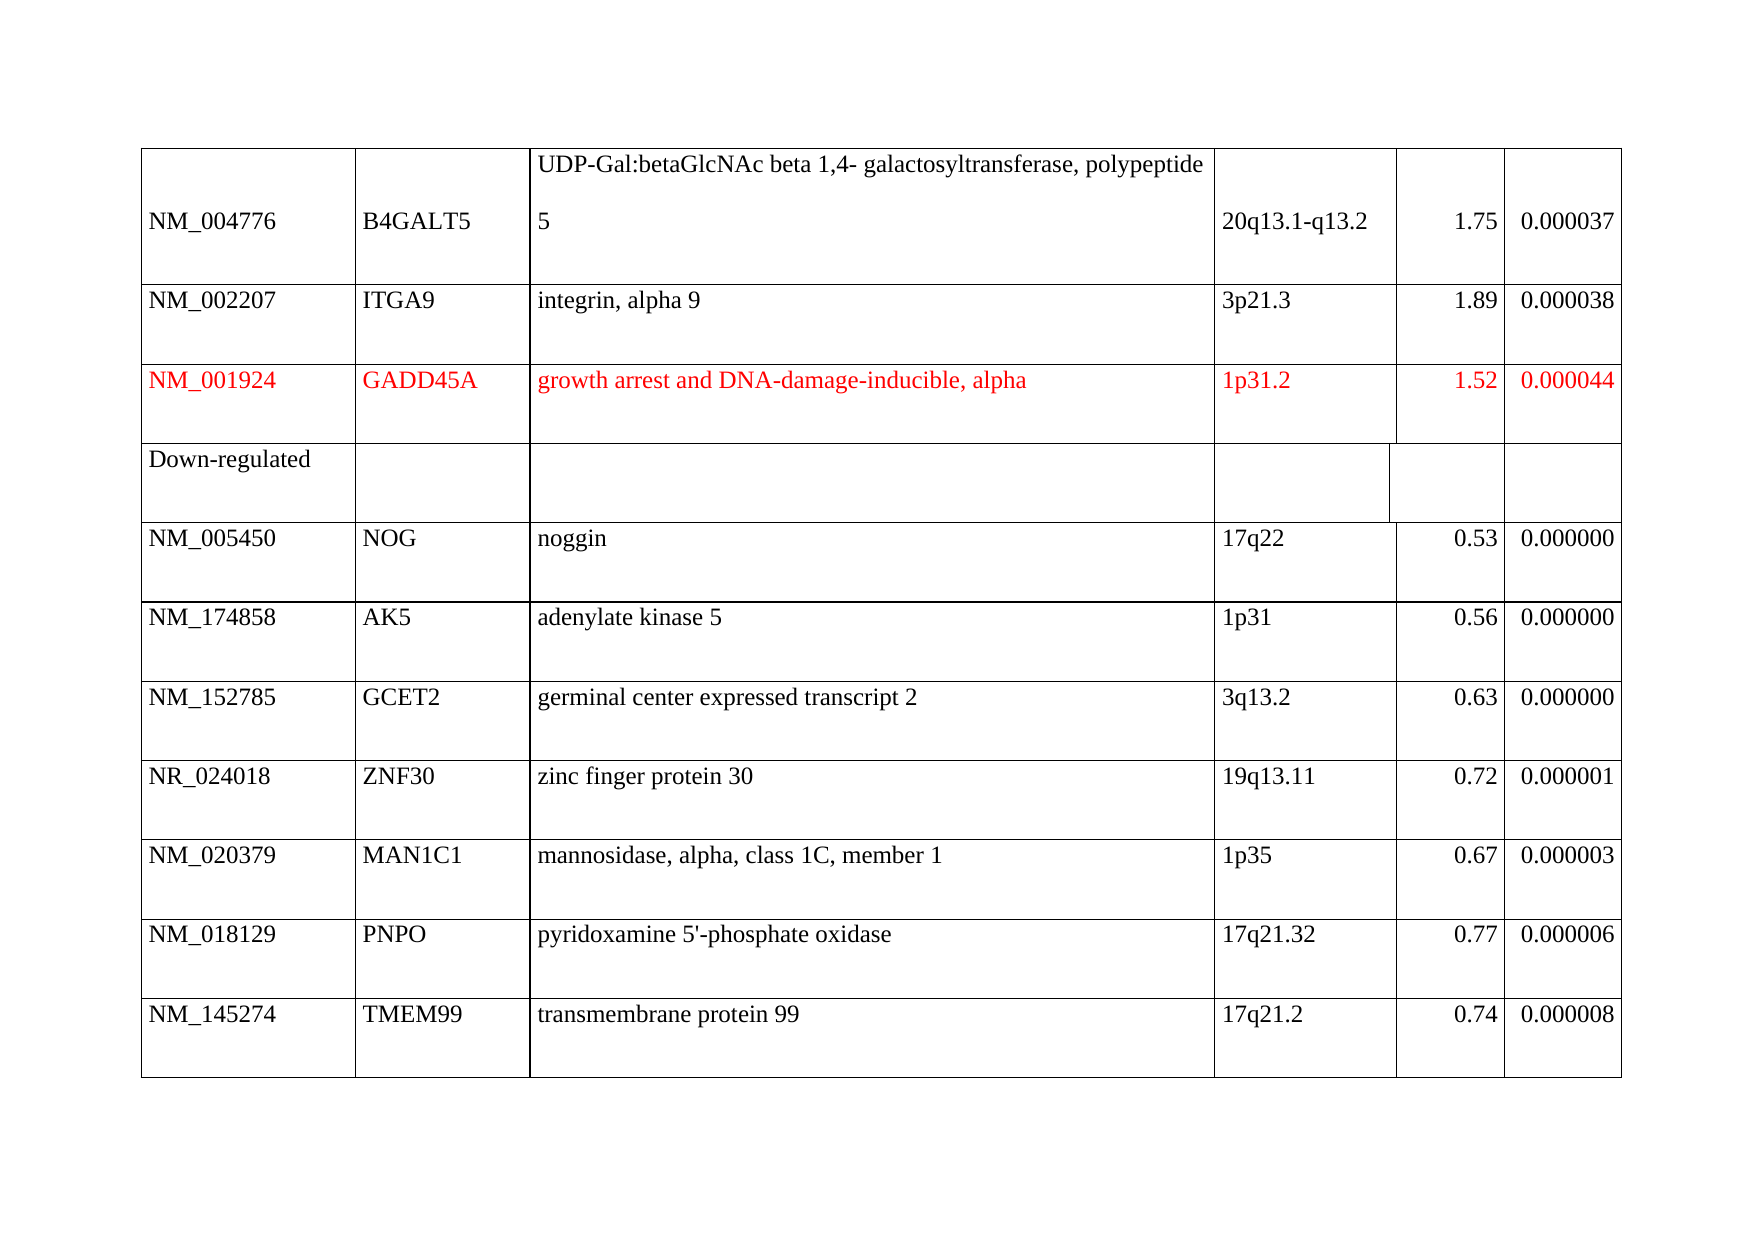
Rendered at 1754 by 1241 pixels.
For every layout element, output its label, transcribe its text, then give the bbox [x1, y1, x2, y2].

table_cell NM_020379 [142, 840, 355, 918]
table_cell [1215, 444, 1389, 522]
table_cell 1.52 [1397, 365, 1504, 443]
table_cell PNPO [356, 920, 529, 998]
table_cell 3q13.2 [1215, 682, 1396, 760]
table_cell 0.63 [1397, 682, 1504, 760]
table_cell 0.000000 [1505, 523, 1621, 601]
table_cell 1.75 [1397, 149, 1504, 284]
table_cell mannosidase, alpha, class 1C, member 1 [531, 840, 1214, 918]
table_cell ITGA9 [356, 285, 529, 364]
table_cell 0.000000 [1505, 603, 1621, 681]
table_cell 17q22 [1215, 523, 1396, 601]
table_cell 0.000037 [1505, 149, 1621, 284]
table_cell 0.74 [1397, 999, 1504, 1077]
table_cell 0.000000 [1505, 682, 1621, 760]
table_cell NM_004776 [142, 149, 355, 284]
table_cell 0.000038 [1505, 285, 1621, 364]
table_cell [1505, 444, 1621, 522]
table_cell NM_152785 [142, 682, 355, 760]
table_cell 0.56 [1397, 603, 1504, 681]
table_cell NM_002207 [142, 285, 355, 364]
table_cell 0.000003 [1505, 840, 1621, 918]
table_cell 0.67 [1397, 840, 1504, 918]
table_cell TMEM99 [356, 999, 529, 1077]
table_cell 0.000006 [1505, 920, 1621, 998]
table_cell NM_174858 [142, 603, 355, 681]
table_cell 1p31 [1215, 603, 1396, 681]
table_cell 0.77 [1397, 920, 1504, 998]
table_cell ZNF30 [356, 761, 529, 839]
table_cell 19q13.11 [1215, 761, 1396, 839]
table_cell MAN1C1 [356, 840, 529, 918]
table_cell GCET2 [356, 682, 529, 760]
table_cell NM_018129 [142, 920, 355, 998]
table_cell NM_005450 [142, 523, 355, 601]
table_cell B4GALT5 [356, 149, 529, 284]
table_cell 20q13.1-q13.2 [1215, 149, 1396, 284]
table_cell 0.000001 [1505, 761, 1621, 839]
table_cell 1.89 [1397, 285, 1504, 364]
table_cell [531, 444, 1214, 522]
table_cell NR_024018 [142, 761, 355, 839]
table_cell [356, 444, 529, 522]
table_cell adenylate kinase 5 [531, 603, 1214, 681]
table_cell Down-regulated [142, 444, 355, 522]
table_cell NM_001924 [142, 365, 355, 443]
table_cell germinal center expressed transcript 2 [531, 682, 1214, 760]
table_cell NM_145274 [142, 999, 355, 1077]
table_cell pyridoxamine 5'-phosphate oxidase [531, 920, 1214, 998]
table_cell growth arrest and DNA-damage-inducible, alpha [531, 365, 1214, 443]
table_cell 0.53 [1397, 523, 1504, 601]
table_cell AK5 [356, 603, 529, 681]
table_cell 17q21.2 [1215, 999, 1396, 1077]
table_cell 3p21.3 [1215, 285, 1396, 364]
table_cell 0.72 [1397, 761, 1504, 839]
table_cell [1390, 444, 1504, 522]
table_cell 0.000044 [1505, 365, 1621, 443]
table_cell NOG [356, 523, 529, 601]
table_cell UDP-Gal:betaGlcNAc beta 1,4- galactosyltransferase, polypeptide 5 [531, 149, 1214, 284]
table_cell 0.000008 [1505, 999, 1621, 1077]
table_cell transmembrane protein 99 [531, 999, 1214, 1077]
table_cell 1p31.2 [1215, 365, 1396, 443]
table_cell GADD45A [356, 365, 529, 443]
table_cell 1p35 [1215, 840, 1396, 918]
table_cell 17q21.32 [1215, 920, 1396, 998]
table_cell zinc finger protein 30 [531, 761, 1214, 839]
table_cell noggin [531, 523, 1214, 601]
table_cell integrin, alpha 9 [531, 285, 1214, 364]
